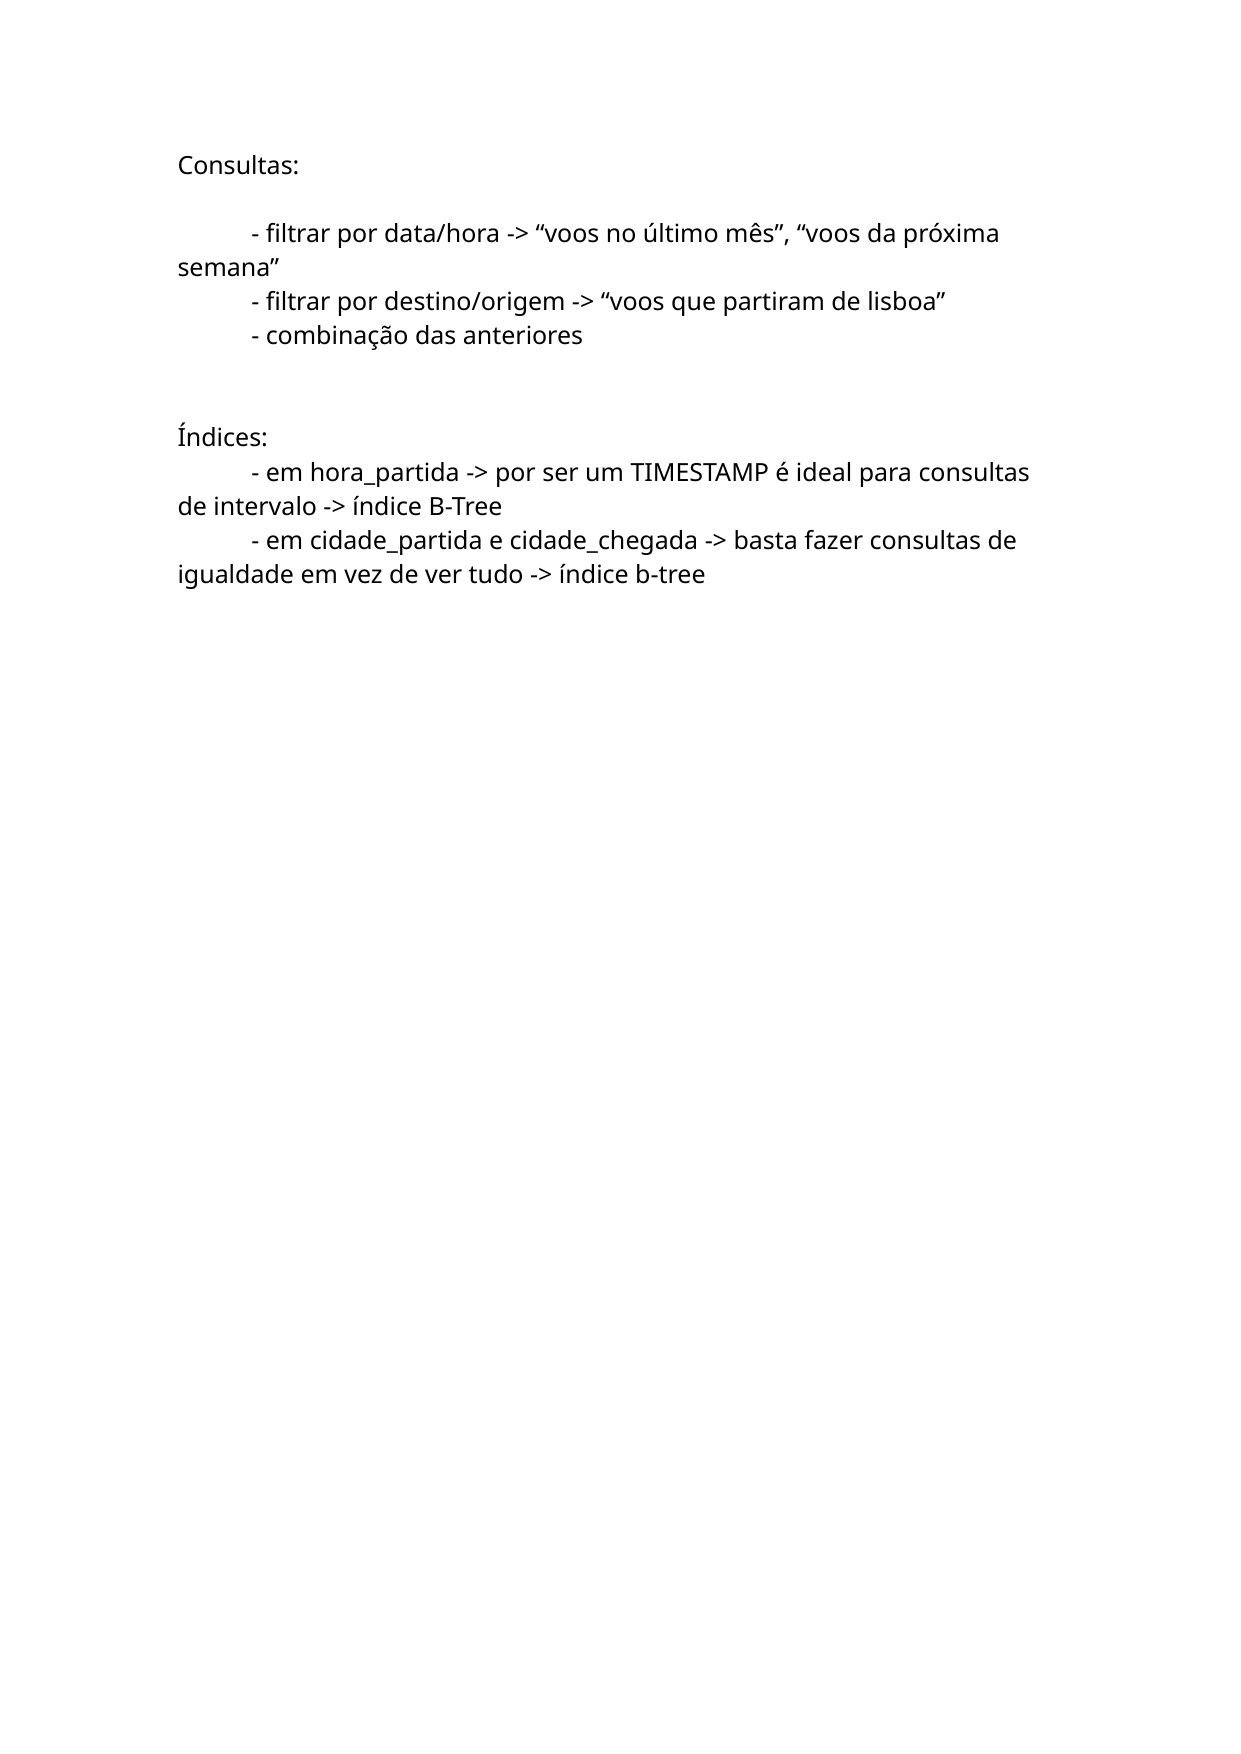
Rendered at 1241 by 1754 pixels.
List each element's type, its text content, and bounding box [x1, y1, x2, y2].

text Consultas: - filtrar por data/hora -> “voos no último mês”, “voos da próxima semana” [177, 148, 1063, 284]
text Índices: [177, 420, 1063, 454]
text - em hora_partida -> por ser um TIMESTAMP é ideal para consultas de intervalo -> índice B-Tree [177, 454, 1063, 522]
text - filtrar por destino/origem -> “voos que partiram de lisboa” [177, 284, 1063, 318]
text - em cidade_partida e cidade_chegada -> basta fazer consultas de igualdade em vez de ver tudo -> índice b-tree [177, 522, 1063, 590]
text - combinação das anteriores [177, 318, 1063, 352]
